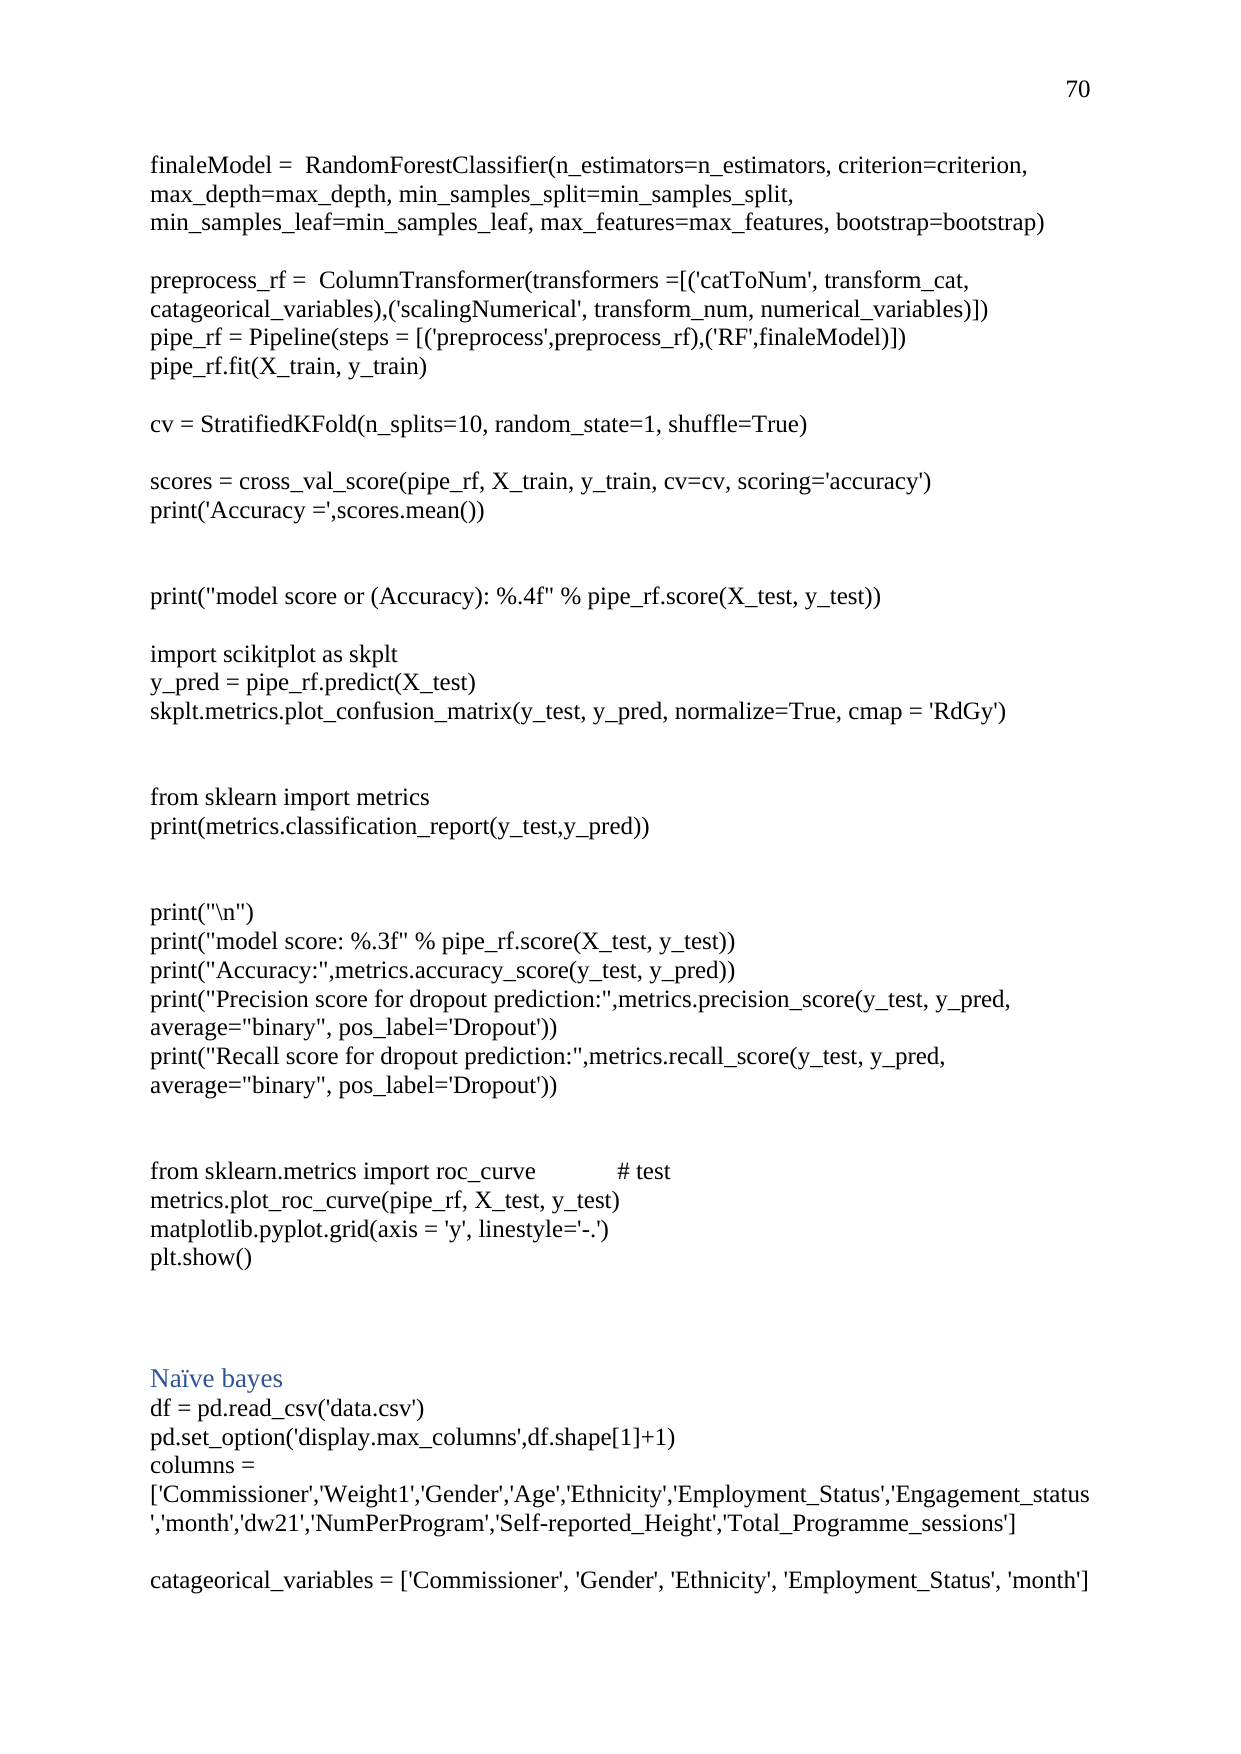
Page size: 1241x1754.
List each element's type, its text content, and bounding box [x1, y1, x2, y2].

text pipe_rf.fit(X_train, y_train) [150, 351, 1090, 380]
text pd.set_option('display.max_columns',df.shape[1]+1) [150, 1422, 1090, 1450]
text skplt.metrics.plot_confusion_matrix(y_test, y_pred, normalize=True, cmap = 'RdGy') [150, 696, 1090, 725]
subtitle Naïve bayes [150, 1362, 1090, 1393]
text print('Accuracy =',scores.mean()) [150, 495, 1090, 524]
text plt.show() [150, 1242, 1090, 1271]
text y_pred = pipe_rf.predict(X_test) [150, 667, 1090, 696]
text df = pd.read_csv('data.csv') [150, 1393, 1090, 1422]
text catageorical_variables = ['Commissioner', 'Gender', 'Ethnicity', 'Employment_Status', 'month'] [150, 1565, 1090, 1594]
text preprocess_rf = ColumnTransformer(transformers =[('catToNum', transform_cat, catageorical_variables),('scalingNumerical', transform_num, numerical_variables)]) [150, 265, 1090, 322]
text print("Recall score for dropout prediction:",metrics.recall_score(y_test, y_pred, average="binary", pos_label='Dropout')) [150, 1041, 1090, 1099]
text scores = cross_val_score(pipe_rf, X_train, y_train, cv=cv, scoring='accuracy') [150, 466, 1090, 495]
text pipe_rf = Pipeline(steps = [('preprocess',preprocess_rf),('RF',finaleModel)]) [150, 322, 1090, 351]
text print("model score: %.3f" % pipe_rf.score(X_test, y_test)) [150, 926, 1090, 955]
text print("Precision score for dropout prediction:",metrics.precision_score(y_test, y_pred, average="binary", pos_label='Dropout')) [150, 984, 1090, 1041]
text from sklearn import metrics [150, 782, 1090, 811]
text print("\n") [150, 897, 1090, 926]
text cv = StratifiedKFold(n_splits=10, random_state=1, shuffle=True) [150, 409, 1090, 437]
text import scikitplot as skplt [150, 639, 1090, 667]
text metrics.plot_roc_curve(pipe_rf, X_test, y_test) [150, 1185, 1090, 1214]
text finaleModel = RandomForestClassifier(n_estimators=n_estimators, criterion=criterion, max_depth=max_depth, min_samples_split=min_samples_split, min_samples_leaf=min_samples_leaf, max_features=max_features, bootstrap=bootstrap) [150, 150, 1090, 236]
text print("model score or (Accuracy): %.4f" % pipe_rf.score(X_test, y_test)) [150, 581, 1090, 610]
text print(metrics.classification_report(y_test,y_pred)) [150, 811, 1090, 840]
text matplotlib.pyplot.grid(axis = 'y', linestyle='-.') [150, 1214, 1090, 1242]
text print("Accuracy:",metrics.accuracy_score(y_test, y_pred)) [150, 955, 1090, 984]
text from sklearn.metrics import roc_curve # test [150, 1156, 1090, 1185]
text columns = ['Commissioner','Weight1','Gender','Age','Ethnicity','Employment_Status','Engagement_status','month','dw21','NumPerProgram','Self-reported_Height','Total_Programme_sessions'] [150, 1450, 1090, 1537]
